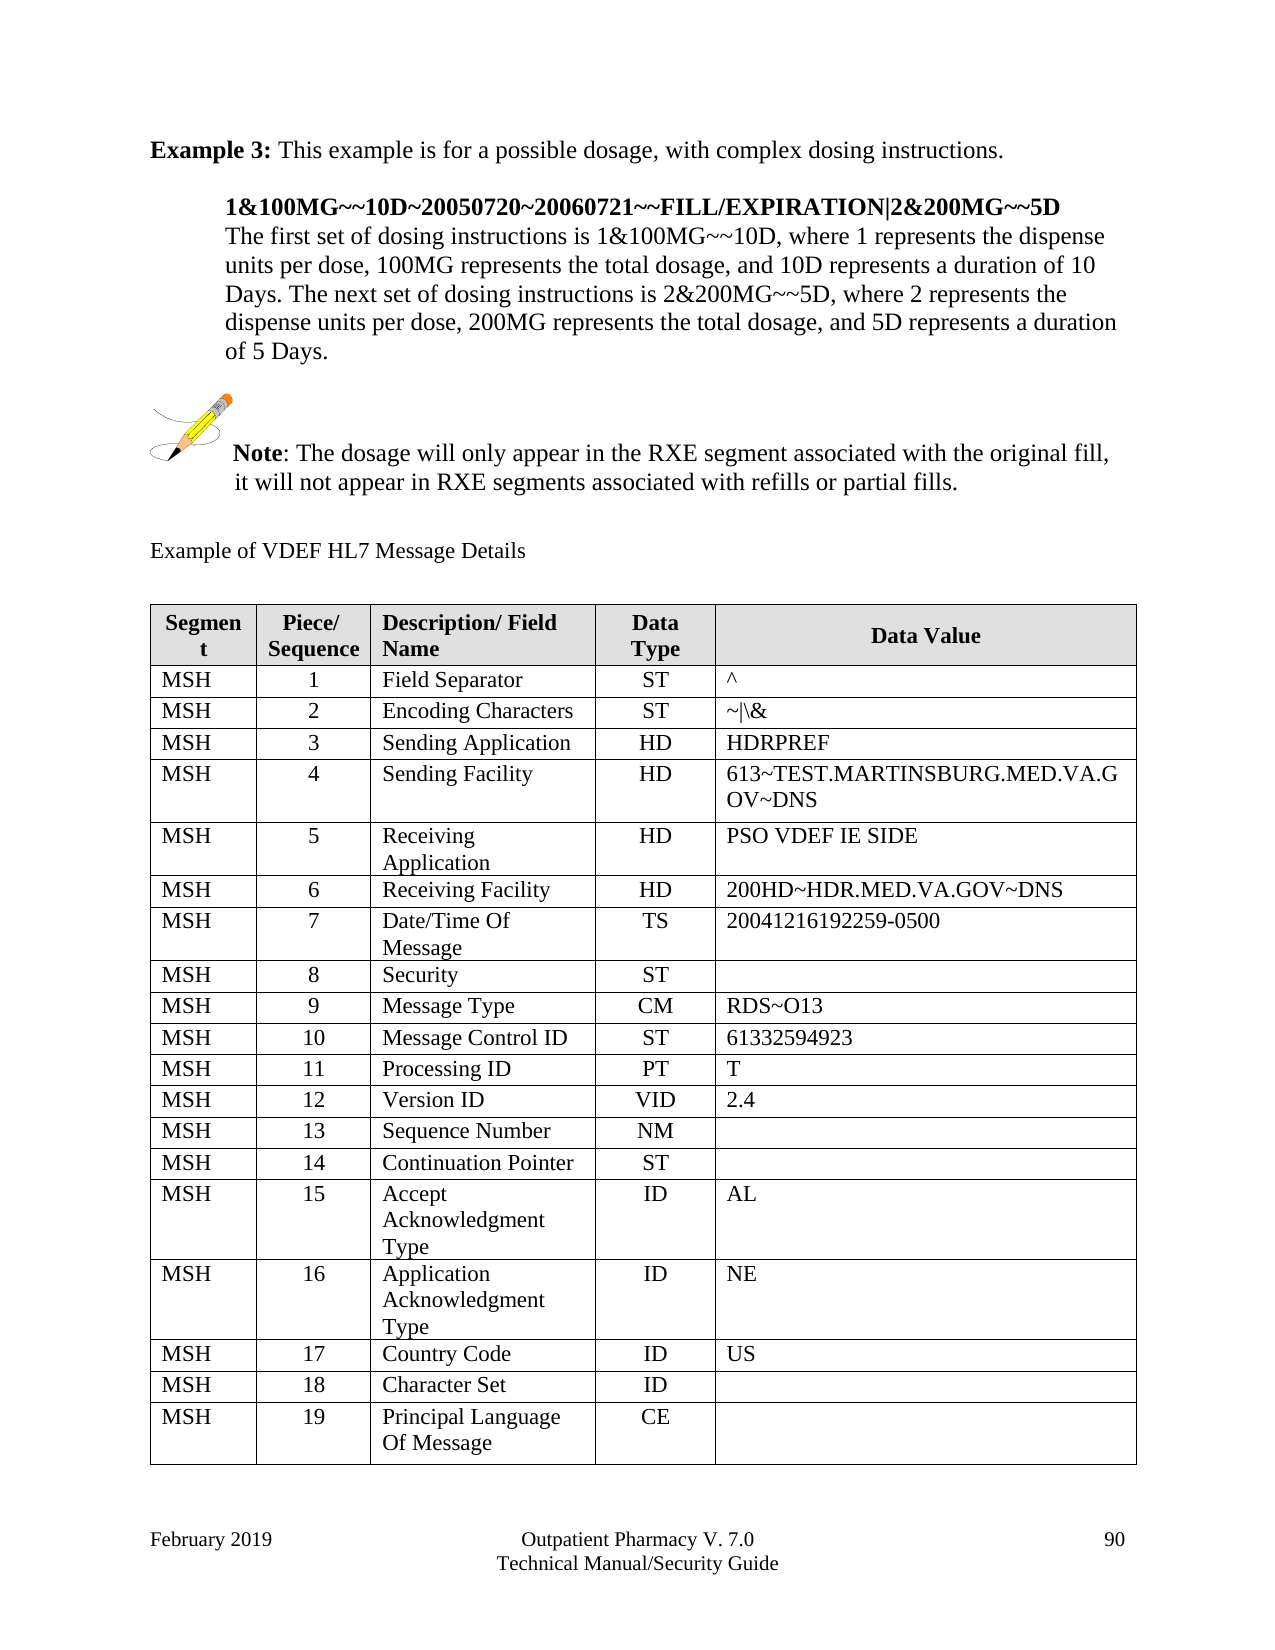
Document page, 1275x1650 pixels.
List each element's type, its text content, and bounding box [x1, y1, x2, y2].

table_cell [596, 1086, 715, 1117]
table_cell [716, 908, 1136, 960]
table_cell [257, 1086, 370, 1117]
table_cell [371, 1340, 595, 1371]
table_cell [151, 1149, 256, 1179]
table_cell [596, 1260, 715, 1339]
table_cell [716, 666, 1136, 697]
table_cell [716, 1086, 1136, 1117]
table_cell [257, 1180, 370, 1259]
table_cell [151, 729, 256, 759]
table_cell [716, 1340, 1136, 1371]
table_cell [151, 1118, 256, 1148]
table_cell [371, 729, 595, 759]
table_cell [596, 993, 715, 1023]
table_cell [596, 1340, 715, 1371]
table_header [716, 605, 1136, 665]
text The first set of dosing instructions is 1&100MG~~10D, where 1 represents the dispense units per dose, 100MG represents the total dosage, and 10D represents a duration of 10 Days. The next set of dosing instructions is 2&200MG~~5D, where 2 represents the dispense units per dose, 200MG represents the total dosage, and 5D represents a duration of 5 Days. [225, 221, 1125, 365]
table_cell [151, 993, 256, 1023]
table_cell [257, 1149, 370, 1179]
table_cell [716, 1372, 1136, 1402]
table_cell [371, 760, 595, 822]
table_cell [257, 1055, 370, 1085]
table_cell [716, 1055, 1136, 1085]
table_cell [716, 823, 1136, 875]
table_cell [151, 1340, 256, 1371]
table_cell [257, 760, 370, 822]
text Example of VDEF HL7 Message Details [150, 537, 1125, 563]
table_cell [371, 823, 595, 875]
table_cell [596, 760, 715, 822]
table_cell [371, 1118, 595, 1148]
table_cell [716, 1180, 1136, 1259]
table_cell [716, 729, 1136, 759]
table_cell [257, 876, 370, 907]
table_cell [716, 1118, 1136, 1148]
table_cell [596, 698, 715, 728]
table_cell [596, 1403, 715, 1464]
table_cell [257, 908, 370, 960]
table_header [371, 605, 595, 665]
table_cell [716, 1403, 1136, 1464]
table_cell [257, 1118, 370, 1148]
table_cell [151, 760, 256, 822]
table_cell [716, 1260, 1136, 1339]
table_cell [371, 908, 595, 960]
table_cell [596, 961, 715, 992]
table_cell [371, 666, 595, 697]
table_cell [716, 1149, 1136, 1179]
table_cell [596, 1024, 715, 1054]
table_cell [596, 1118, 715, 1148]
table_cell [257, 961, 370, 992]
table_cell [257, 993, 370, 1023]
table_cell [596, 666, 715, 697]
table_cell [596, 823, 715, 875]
text 1&100MG~~10D~20050720~20060721~~FILL/EXPIRATION|2&200MG~~5D [225, 192, 1125, 221]
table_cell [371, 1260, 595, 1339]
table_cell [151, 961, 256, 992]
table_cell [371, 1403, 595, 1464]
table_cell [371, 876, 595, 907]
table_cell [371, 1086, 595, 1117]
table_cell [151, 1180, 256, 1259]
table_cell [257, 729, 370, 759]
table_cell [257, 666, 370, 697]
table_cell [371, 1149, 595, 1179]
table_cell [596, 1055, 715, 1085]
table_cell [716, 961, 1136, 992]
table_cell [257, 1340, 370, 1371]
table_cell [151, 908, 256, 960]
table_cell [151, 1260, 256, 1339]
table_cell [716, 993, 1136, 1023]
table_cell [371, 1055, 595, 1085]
text Note: The dosage will only appear in the RXE segment associated with the original fill, it will not appear in RXE segments associated with refills or partial fills. [150, 394, 1125, 496]
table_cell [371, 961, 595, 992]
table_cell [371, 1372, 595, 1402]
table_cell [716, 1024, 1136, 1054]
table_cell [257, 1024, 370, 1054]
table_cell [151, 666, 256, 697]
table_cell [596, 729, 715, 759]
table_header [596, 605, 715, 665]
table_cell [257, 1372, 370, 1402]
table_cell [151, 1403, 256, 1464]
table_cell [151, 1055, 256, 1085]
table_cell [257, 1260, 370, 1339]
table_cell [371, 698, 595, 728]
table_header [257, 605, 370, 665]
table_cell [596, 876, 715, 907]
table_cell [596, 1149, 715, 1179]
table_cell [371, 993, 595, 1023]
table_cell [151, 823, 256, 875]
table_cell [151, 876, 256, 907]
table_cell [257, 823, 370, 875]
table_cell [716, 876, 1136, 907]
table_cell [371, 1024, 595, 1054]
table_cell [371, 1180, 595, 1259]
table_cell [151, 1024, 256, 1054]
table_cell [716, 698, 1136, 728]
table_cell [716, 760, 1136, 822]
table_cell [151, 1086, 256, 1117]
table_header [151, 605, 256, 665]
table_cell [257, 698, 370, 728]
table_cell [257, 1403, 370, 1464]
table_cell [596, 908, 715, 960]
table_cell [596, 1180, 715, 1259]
text Example 3: This example is for a possible dosage, with complex dosing instructions. [150, 135, 1125, 164]
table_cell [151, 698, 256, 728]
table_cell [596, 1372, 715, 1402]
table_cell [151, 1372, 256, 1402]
